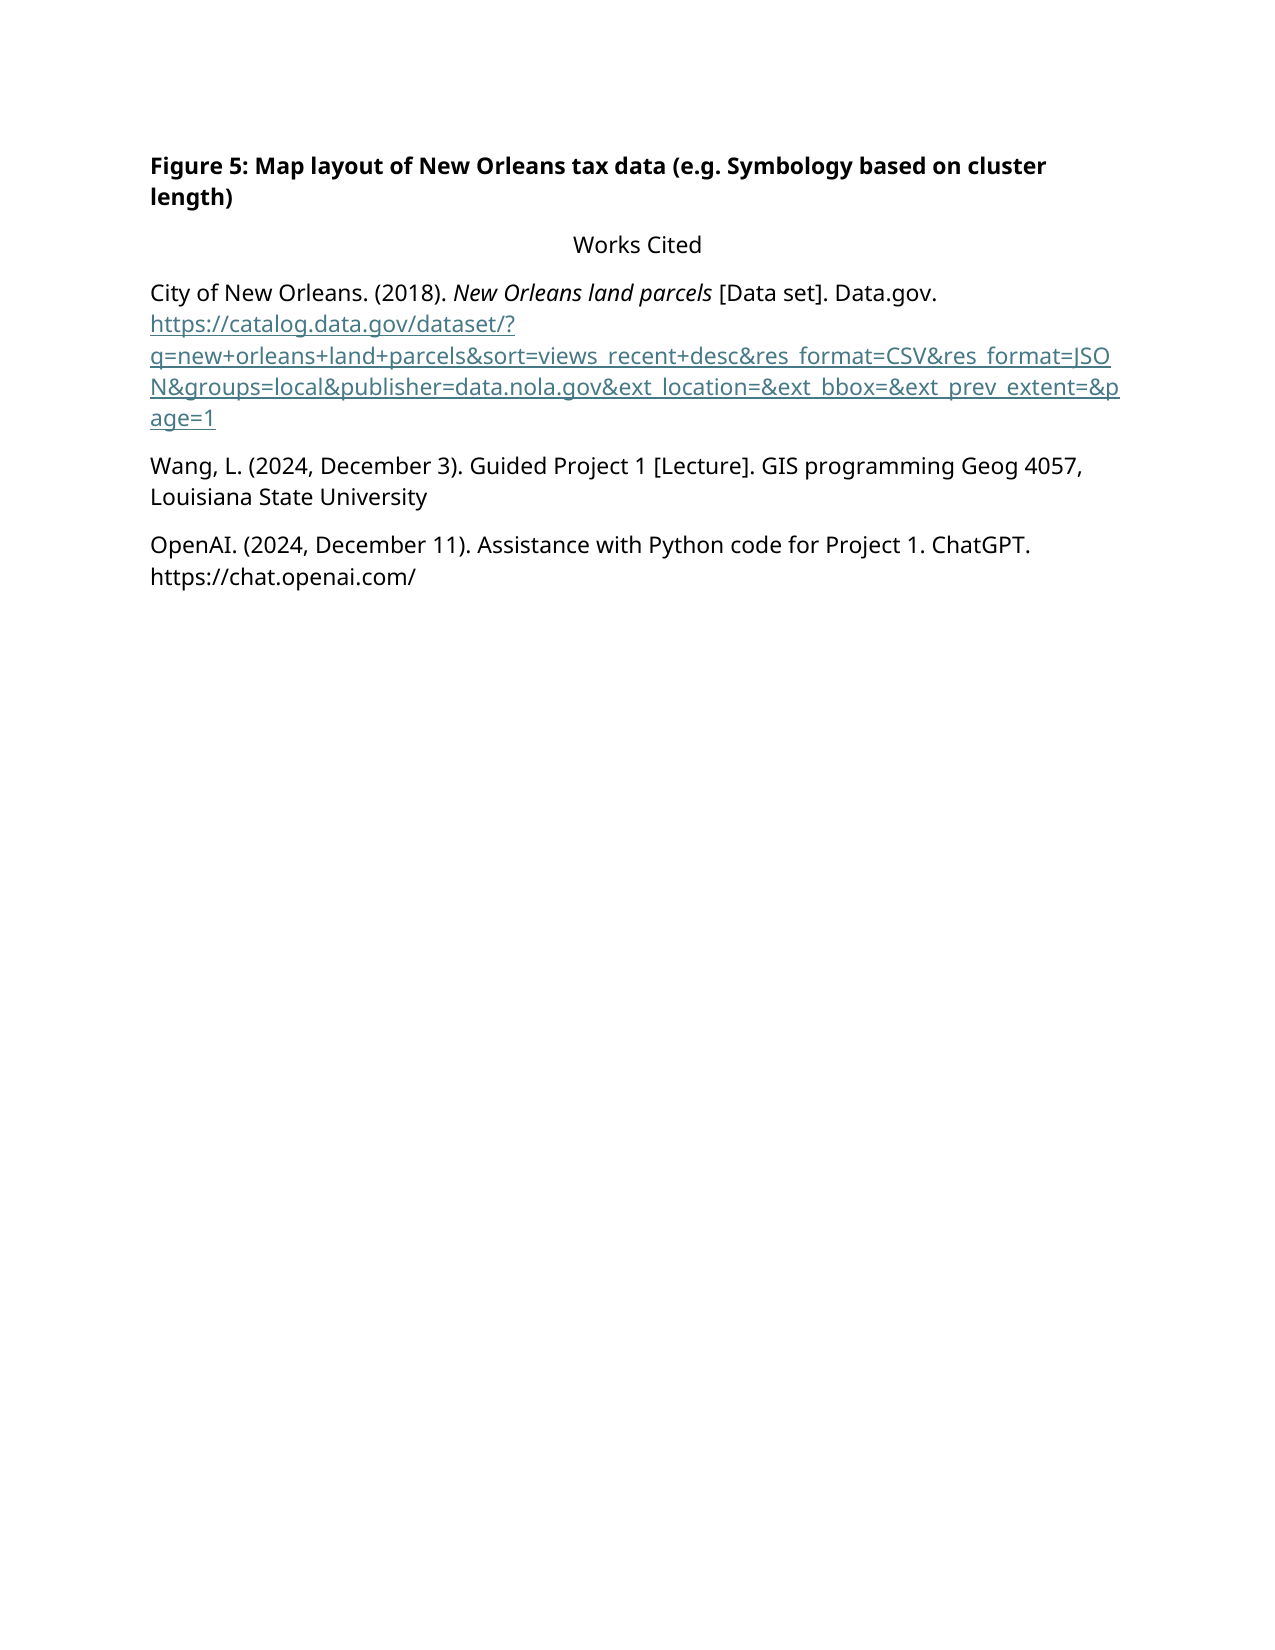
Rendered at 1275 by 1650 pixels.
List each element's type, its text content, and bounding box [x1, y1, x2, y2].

text Wang, L. (2024, December 3). Guided Project 1 [Lecture]. GIS programming Geog 4057, Louisiana State University [150, 450, 1125, 512]
text Figure 5: Map layout of New Orleans tax data (e.g. Symbology based on cluster length) [150, 150, 1125, 212]
text OpenAI. (2024, December 11). Assistance with Python code for Project 1. ChatGPT. https://chat.openai.com/ [150, 529, 1125, 592]
text City of New Orleans. (2018). New Orleans land parcels [Data set]. Data.gov. https://catalog.data.gov/dataset/?q=new+orleans+land+parcels&sort=views_recent+desc&res_format=CSV&res_format=JSON&groups=local&publisher=data.nola.gov&ext_location=&ext_bbox=&ext_prev_extent=&page=1 [150, 277, 1125, 433]
text Works Cited [150, 229, 1125, 260]
